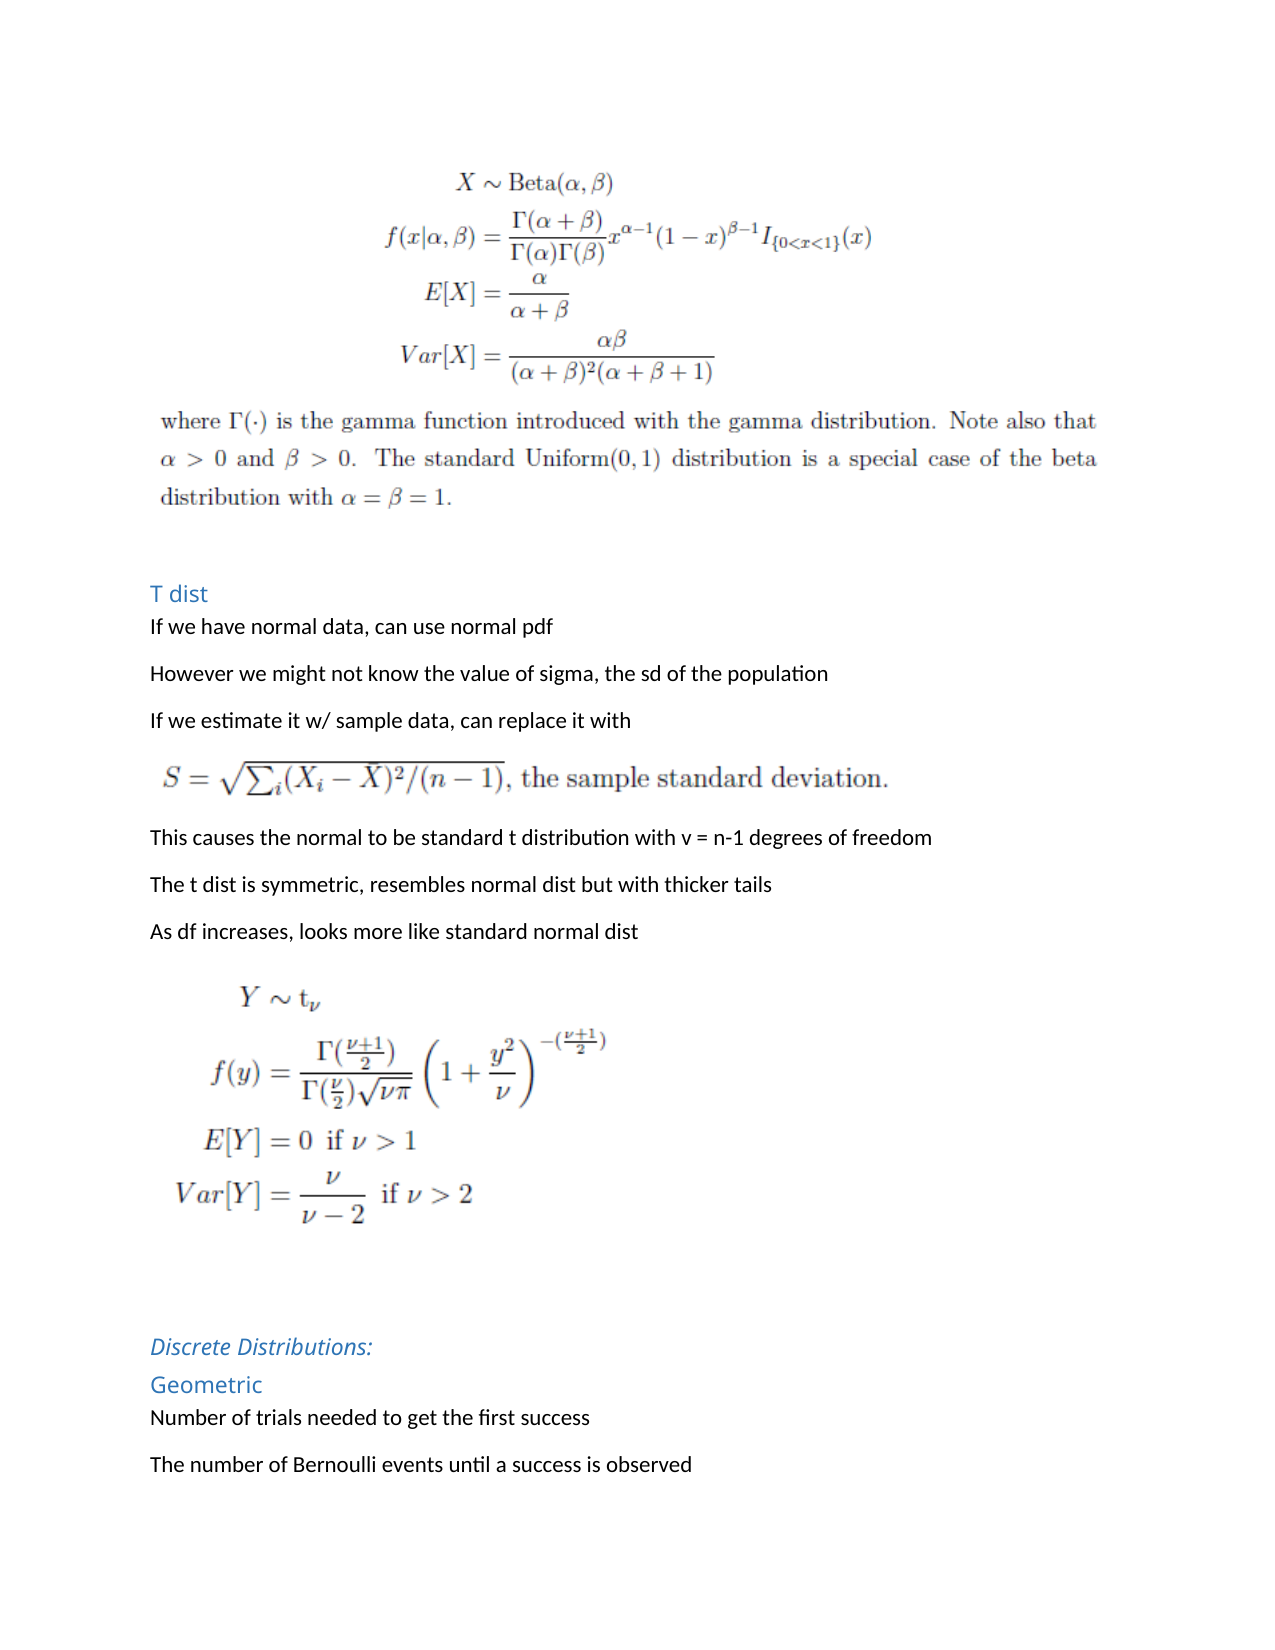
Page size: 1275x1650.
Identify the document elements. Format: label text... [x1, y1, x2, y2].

text The t dist is symmetric, resembles normal dist but with thicker tails [150, 870, 1125, 898]
text The number of Bernoulli events until a success is observed [150, 1450, 1125, 1478]
text If we estimate it w/ sample data, can replace it with [150, 706, 1125, 734]
text If we have normal data, can use normal pdf [150, 612, 1125, 640]
text As df increases, looks more like standard normal dist [150, 917, 1125, 945]
text This causes the normal to be standard t distribution with v = n-1 degrees of freedom [150, 823, 1125, 851]
picture [150, 963, 663, 1266]
text However we might not know the value of sigma, the sd of the population [150, 659, 1125, 687]
text Number of trials needed to get the first success [150, 1403, 1125, 1431]
picture [150, 150, 1125, 513]
subtitle Geometric [150, 1369, 1125, 1400]
picture [150, 752, 896, 805]
subtitle Discrete Distributions: [150, 1331, 1125, 1362]
subtitle T dist [150, 578, 1125, 610]
